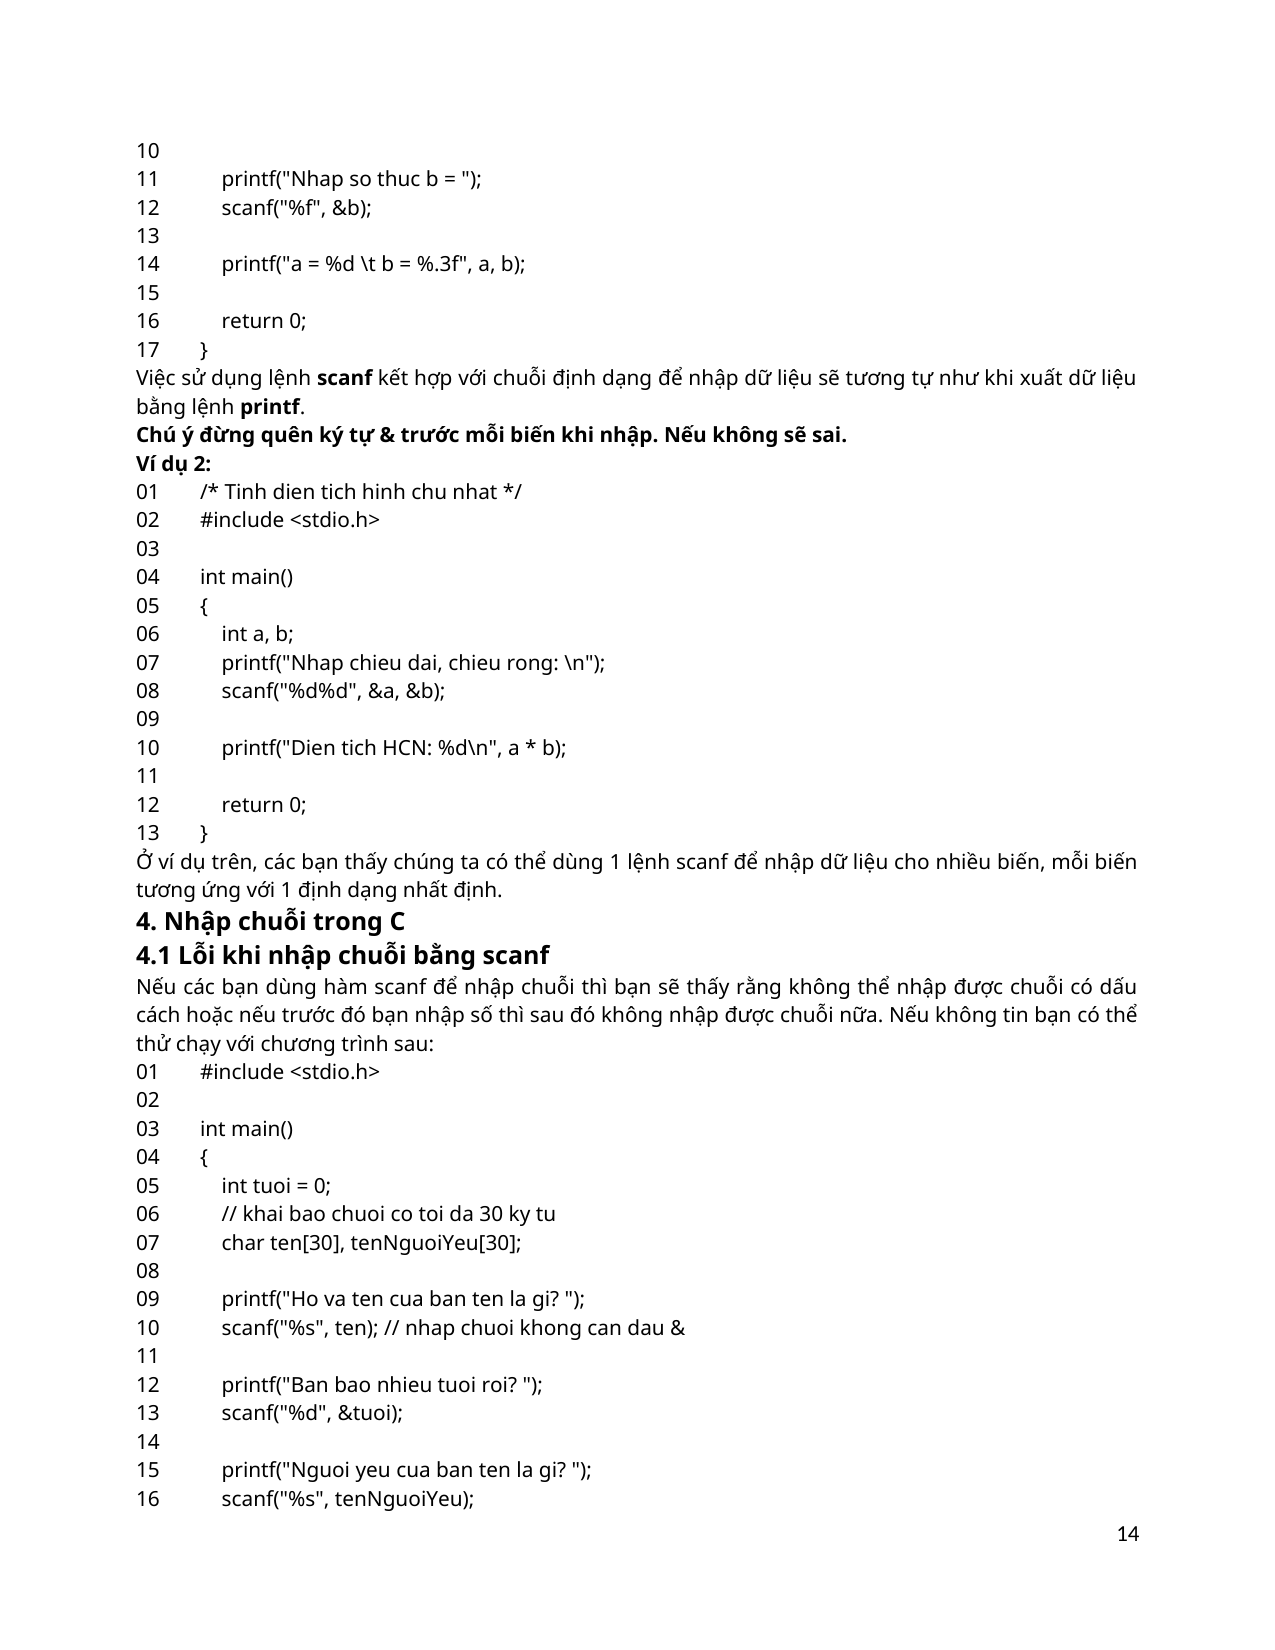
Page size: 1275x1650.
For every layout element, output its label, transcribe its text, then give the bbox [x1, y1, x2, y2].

text Ví dụ 2: [136, 449, 1139, 477]
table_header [200, 136, 1275, 363]
table_header 01 02 03 04 05 06 07 08 09 10 11 12 13 [136, 477, 200, 847]
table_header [136, 1057, 200, 1512]
text 4. Nhập chuỗi trong C [136, 904, 1139, 938]
text Ở ví dụ trên, các bạn thấy chúng ta có thể dùng 1 lệnh scanf để nhập dữ liệu cho nhiều biến, mỗi biến tương ứng với 1 định dạng nhất định. [136, 847, 1139, 904]
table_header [200, 1057, 1275, 1512]
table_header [136, 136, 200, 363]
text Việc sử dụng lệnh scanf kết hợp với chuỗi định dạng để nhập dữ liệu sẽ tương tự như khi xuất dữ liệu bằng lệnh printf. [136, 363, 1139, 420]
text 4.1 Lỗi khi nhập chuỗi bằng scanf [136, 938, 1139, 972]
text Chú ý đừng quên ký tự & trước mỗi biến khi nhập. Nếu không sẽ sai. [136, 420, 1139, 449]
table_header /* Tinh dien tich hinh chu nhat */ #include <stdio.h> int main() { int a, b; printf("Nhap chieu dai, chieu rong: \n"); scanf("%d%d", &a, &b); printf("Dien tich HCN: %d\n", a * b); return 0; } [200, 477, 1275, 847]
text Nếu các bạn dùng hàm scanf để nhập chuỗi thì bạn sẽ thấy rằng không thể nhập được chuỗi có dấu cách hoặc nếu trước đó bạn nhập số thì sau đó không nhập được chuỗi nữa. Nếu không tin bạn có thể thử chạy với chương trình sau: [136, 972, 1139, 1057]
